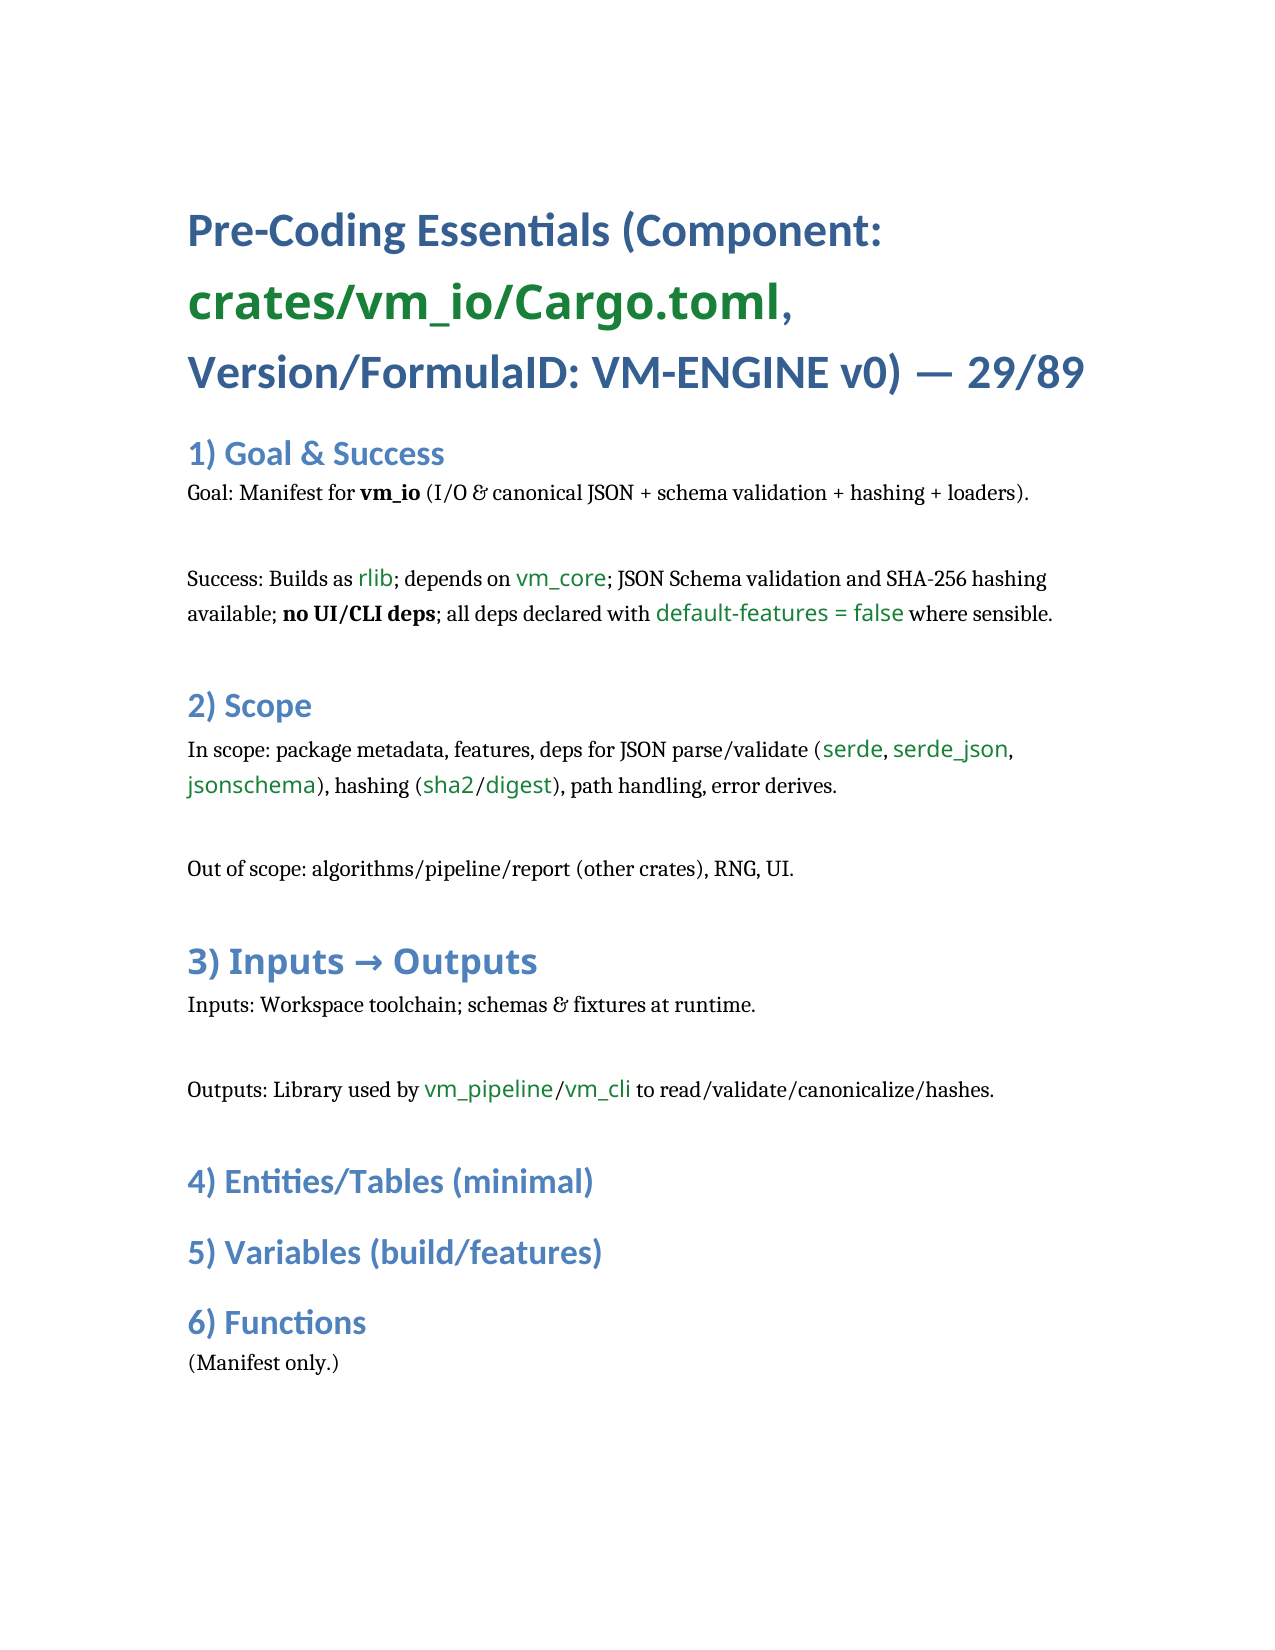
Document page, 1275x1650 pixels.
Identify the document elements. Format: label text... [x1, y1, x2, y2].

text Goal: Manifest for vm_io (I/O & canonical JSON + schema validation + hashing + loaders). [187, 480, 1087, 537]
subtitle 6) Functions [187, 1300, 1087, 1344]
subtitle 2) Scope [187, 683, 1087, 727]
subtitle Pre-Coding Essentials (Component: crates/vm_io/Cargo.toml, Version/FormulaID: VM-ENGINE v0) — 29/89 [187, 200, 1087, 401]
text Inputs: Workspace toolchain; schemas & fixtures at runtime. [187, 992, 1087, 1048]
text In scope: package metadata, features, deps for JSON parse/validate (serde, serde_json, jsonschema), hashing (sha2/digest), path handling, error derives. [187, 733, 1087, 831]
subtitle 3) Inputs → Outputs [187, 937, 1087, 985]
text Out of scope: algorithms/pipeline/report (other crates), RNG, UI. [187, 855, 1087, 912]
subtitle 5) Variables (build/features) [187, 1230, 1087, 1273]
text Success: Builds as rlib; depends on vm_core; JSON Schema validation and SHA-256 hashing available; no UI/CLI deps; all deps declared with default-features = false where sensible. [187, 561, 1087, 659]
text (Manifest only.) [187, 1350, 1087, 1407]
text Outputs: Library used by vm_pipeline/vm_cli to read/validate/canonicalize/hashes. [187, 1073, 1087, 1135]
subtitle 4) Entities/Tables (minimal) [187, 1159, 1087, 1203]
subtitle 1) Goal & Success [187, 431, 1087, 474]
